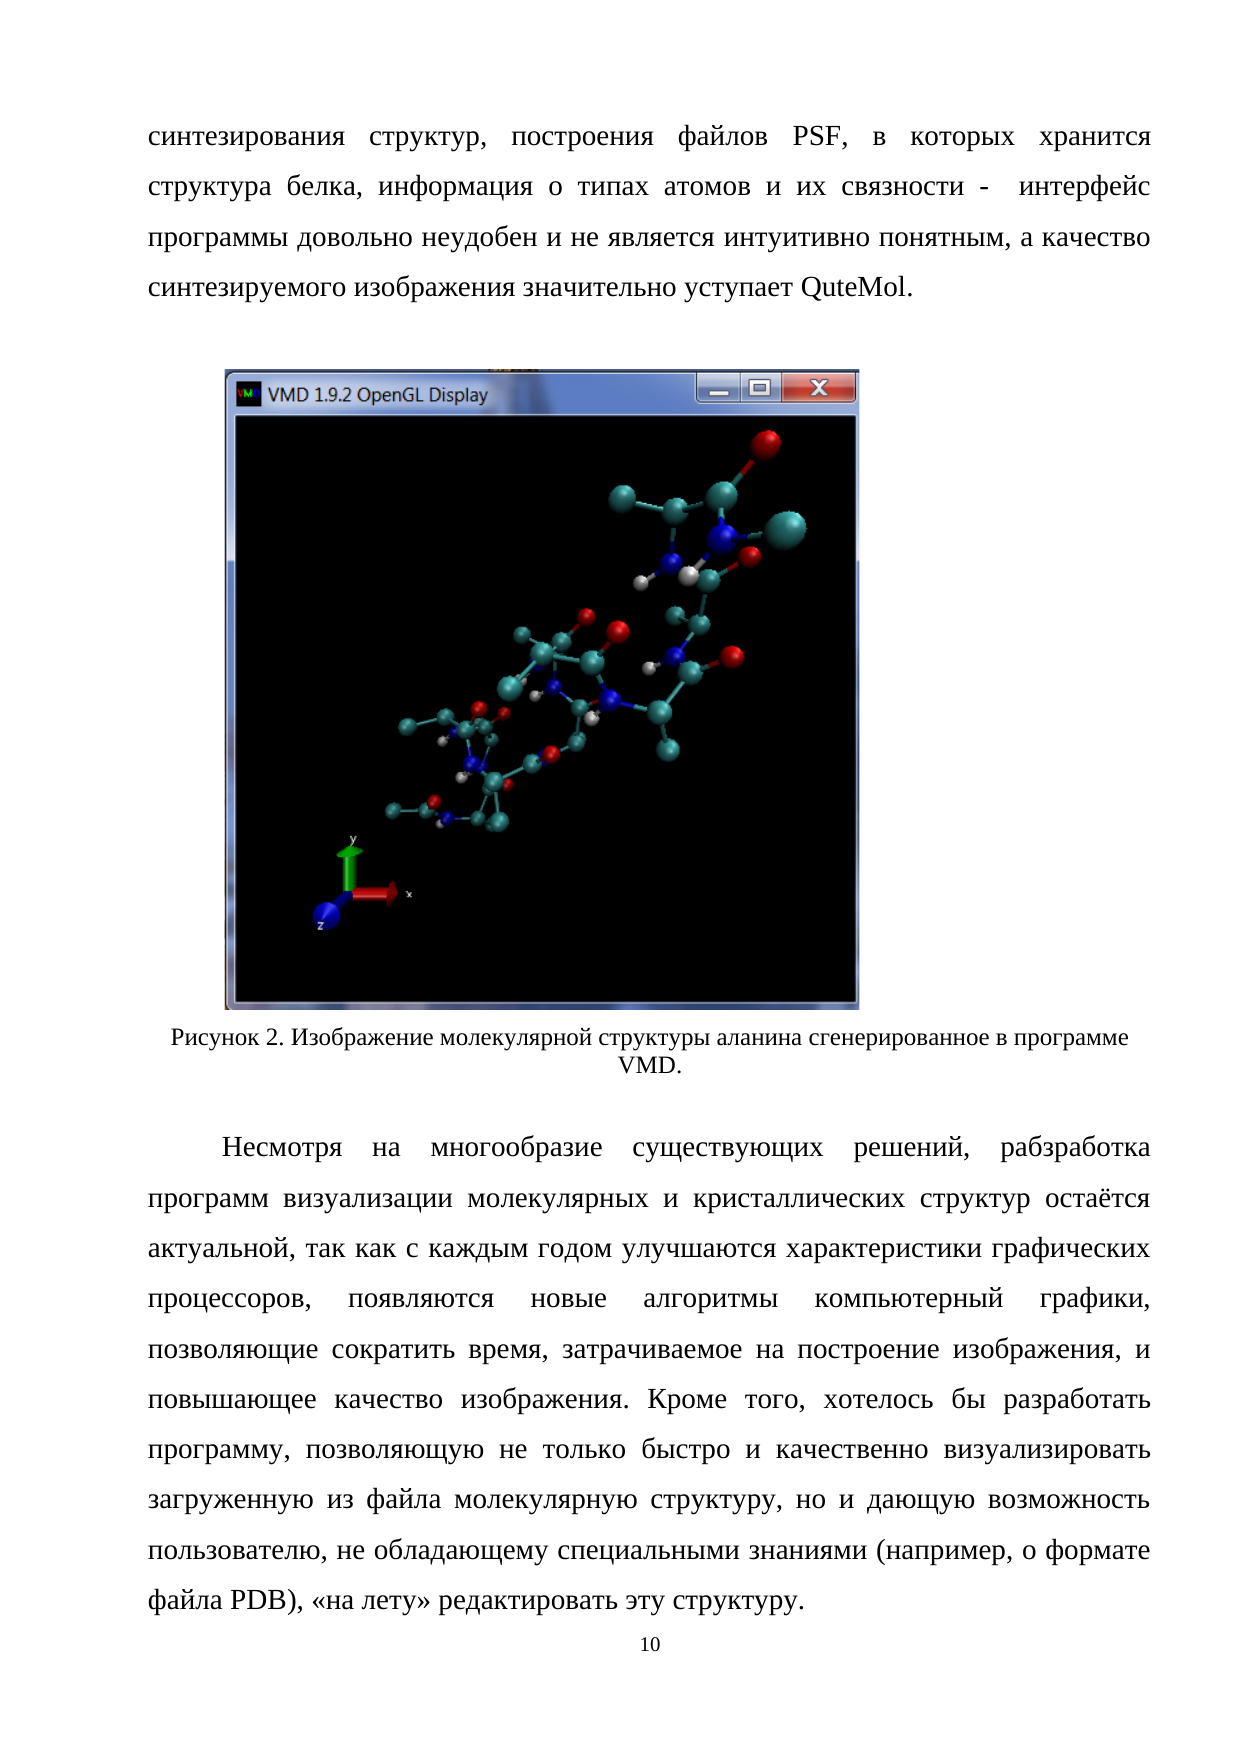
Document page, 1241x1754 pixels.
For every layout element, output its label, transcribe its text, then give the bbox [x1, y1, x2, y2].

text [148, 118, 1152, 303]
text Несмотря на многообразие существующих решений, рабзработка программ визуализации молекулярных и кристаллических структур остаётся актуальной, так как с каждым годом улучшаются характеристики графических процессоров, появляются новые алгоритмы компьютерный графики, позволяющие сократить время, затрачиваемое на построение изображения, и повышающее качество изображения. Кроме того, хотелось бы разработать программу, позволяющую не только быстро и качественно визуализировать загруженную из файла молекулярную структуру, но и дающую возможность пользователю, не обладающему специальными знаниями (например, о формате файла PDB), «на лету» редактировать эту структуру. [148, 1129, 1152, 1616]
text Рисунок 2. Изображение молекулярной структуры аланина сгенерированное в программе VMD. [148, 1022, 1152, 1079]
picture [224, 369, 860, 1010]
